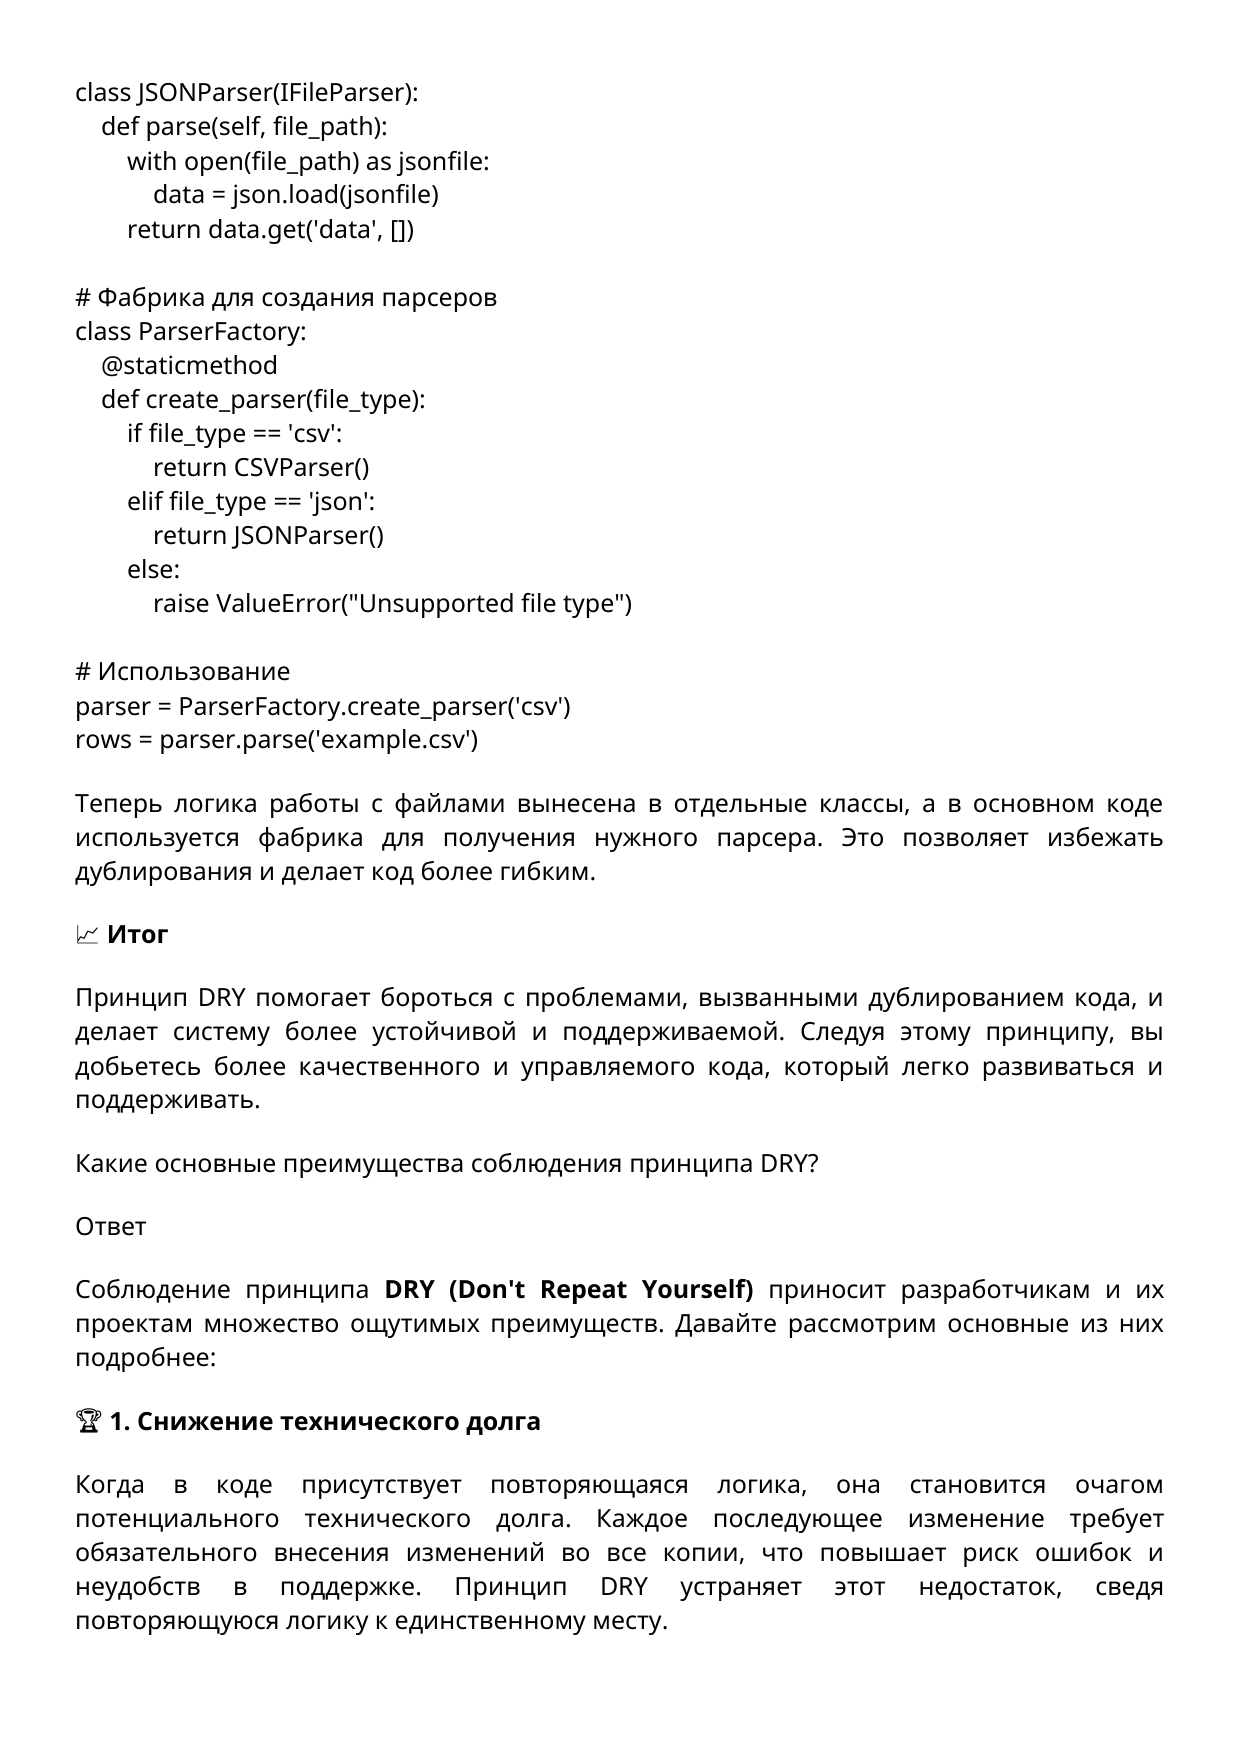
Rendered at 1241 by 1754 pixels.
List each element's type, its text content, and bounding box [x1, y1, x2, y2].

text 📈 Итог [75, 917, 1165, 951]
text data = json.load(jsonfile) [75, 177, 1165, 211]
text Принцип DRY помогает бороться с проблемами, вызванными дублированием кода, и делает систему более устойчивой и поддерживаемой. Следуя этому принципу, вы добьетесь более качественного и управляемого кода, который легко развиваться и поддерживать. [75, 980, 1165, 1116]
text @staticmethod [75, 347, 1165, 382]
text return data.get('data', []) [75, 211, 1165, 245]
text class JSONParser(IFileParser): [75, 75, 1165, 109]
text raise ValueError("Unsupported file type") [75, 586, 1165, 620]
text # Фабрика для создания парсеров [75, 279, 1165, 313]
text Когда в коде присутствует повторяющаяся логика, она становится очагом потенциального технического долга. Каждое последующее изменение требует обязательного внесения изменений во все копии, что повышает риск ошибок и неудобств в поддержке. Принцип DRY устраняет этот недостаток, сведя повторяющуюся логику к единственному месту. [75, 1466, 1165, 1637]
text Теперь логика работы с файлами вынесена в отдельные классы, а в основном коде используется фабрика для получения нужного парсера. Это позволяет избежать дублирования и делает код более гибким. [75, 785, 1165, 888]
text Соблюдение принципа DRY (Don't Repeat Yourself) приносит разработчикам и их проектам множество ощутимых преимуществ. Давайте рассмотрим основные из них подробнее: [75, 1272, 1165, 1374]
text rows = parser.parse('example.csv') [75, 722, 1165, 756]
text return JSONParser() [75, 518, 1165, 552]
text elif file_type == 'json': [75, 484, 1165, 518]
text Какие основные преимущества соблюдения принципа DRY? [75, 1145, 1165, 1179]
text with open(file_path) as jsonfile: [75, 143, 1165, 177]
text return CSVParser() [75, 450, 1165, 484]
text Ответ [75, 1209, 1165, 1243]
text 🏆 1. Снижение технического долга [75, 1403, 1165, 1437]
text class ParserFactory: [75, 313, 1165, 347]
text if file_type == 'csv': [75, 416, 1165, 450]
text else: [75, 552, 1165, 586]
text def parse(self, file_path): [75, 109, 1165, 143]
text # Использование [75, 654, 1165, 688]
text def create_parser(file_type): [75, 382, 1165, 416]
text parser = ParserFactory.create_parser('csv') [75, 688, 1165, 722]
